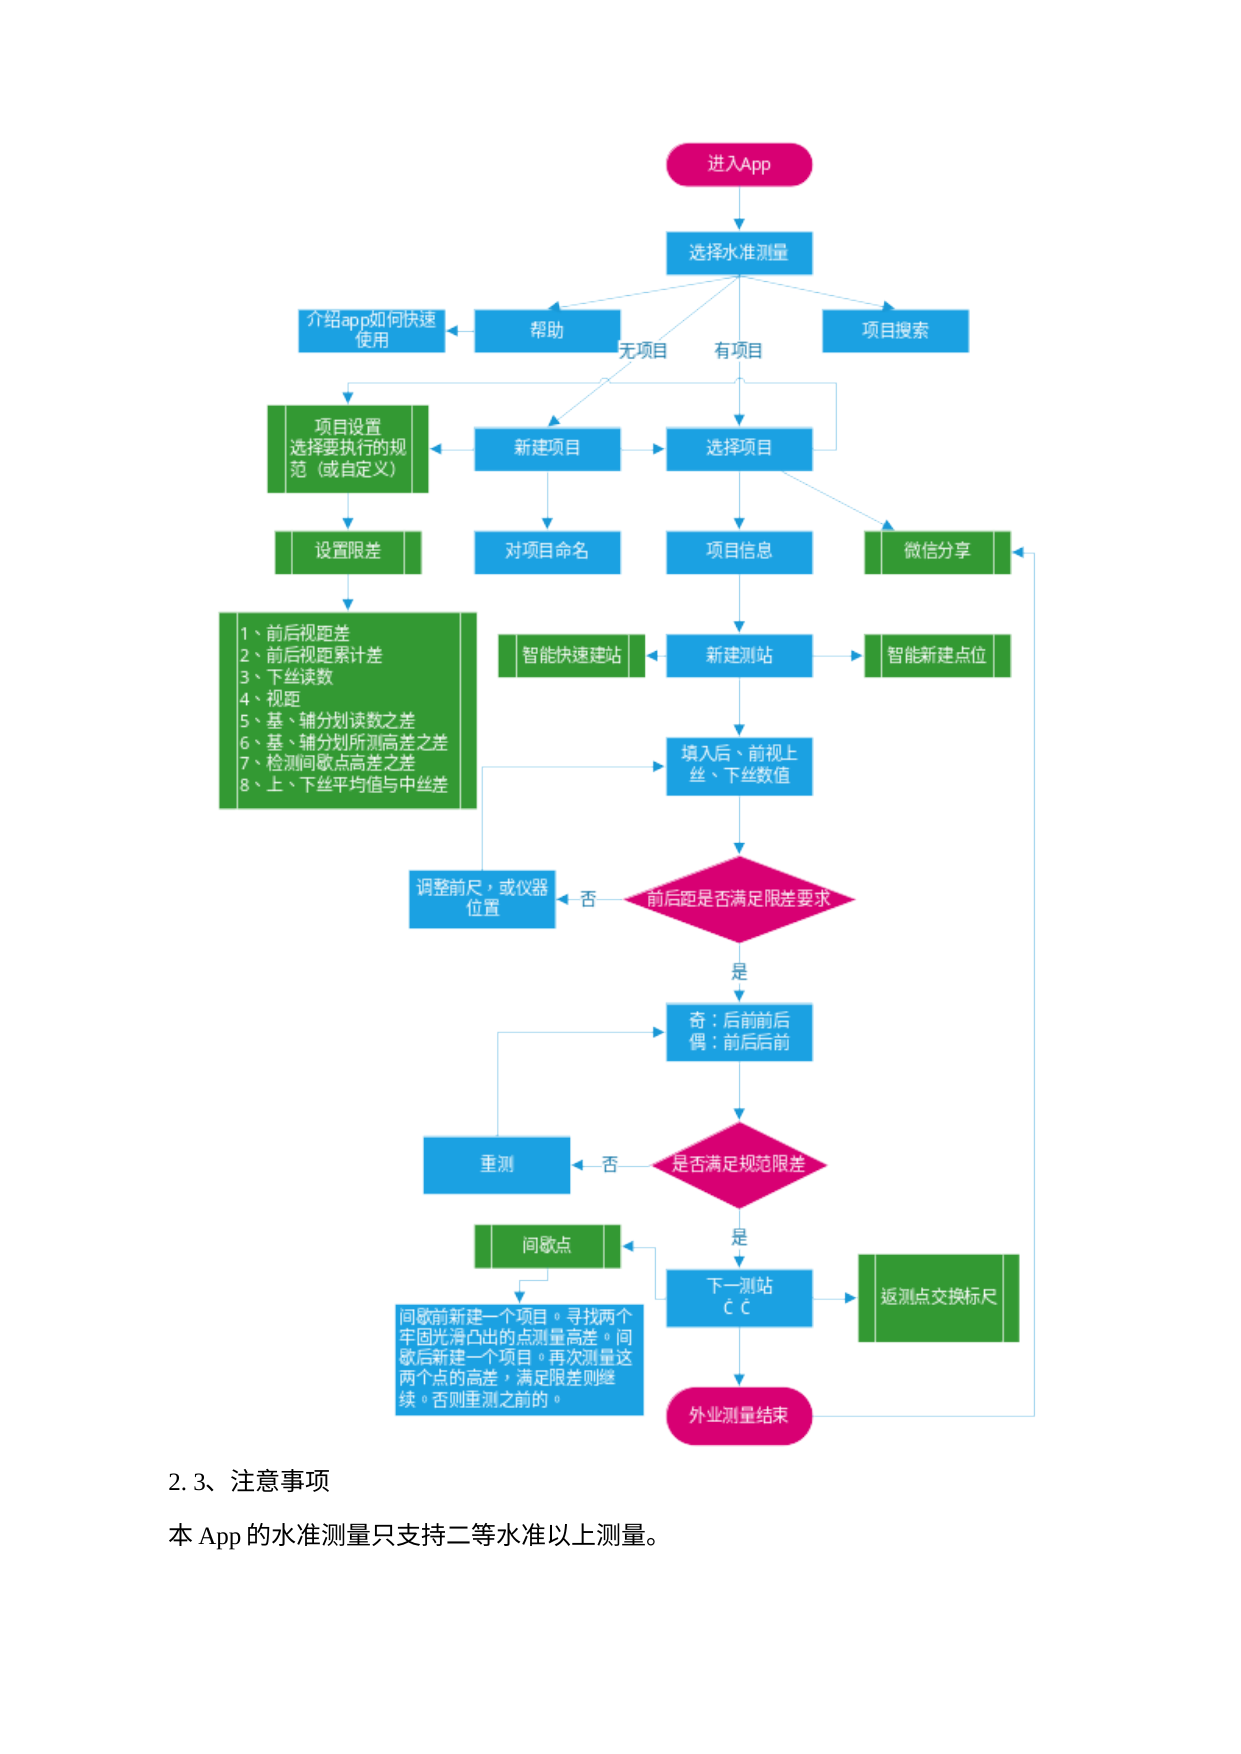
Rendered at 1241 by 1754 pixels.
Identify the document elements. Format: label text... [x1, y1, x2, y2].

text 本App的水准测量只支持二等水准以上测量。 [118, 1516, 1122, 1552]
text 2. 3、注意事项 [118, 1461, 1122, 1498]
